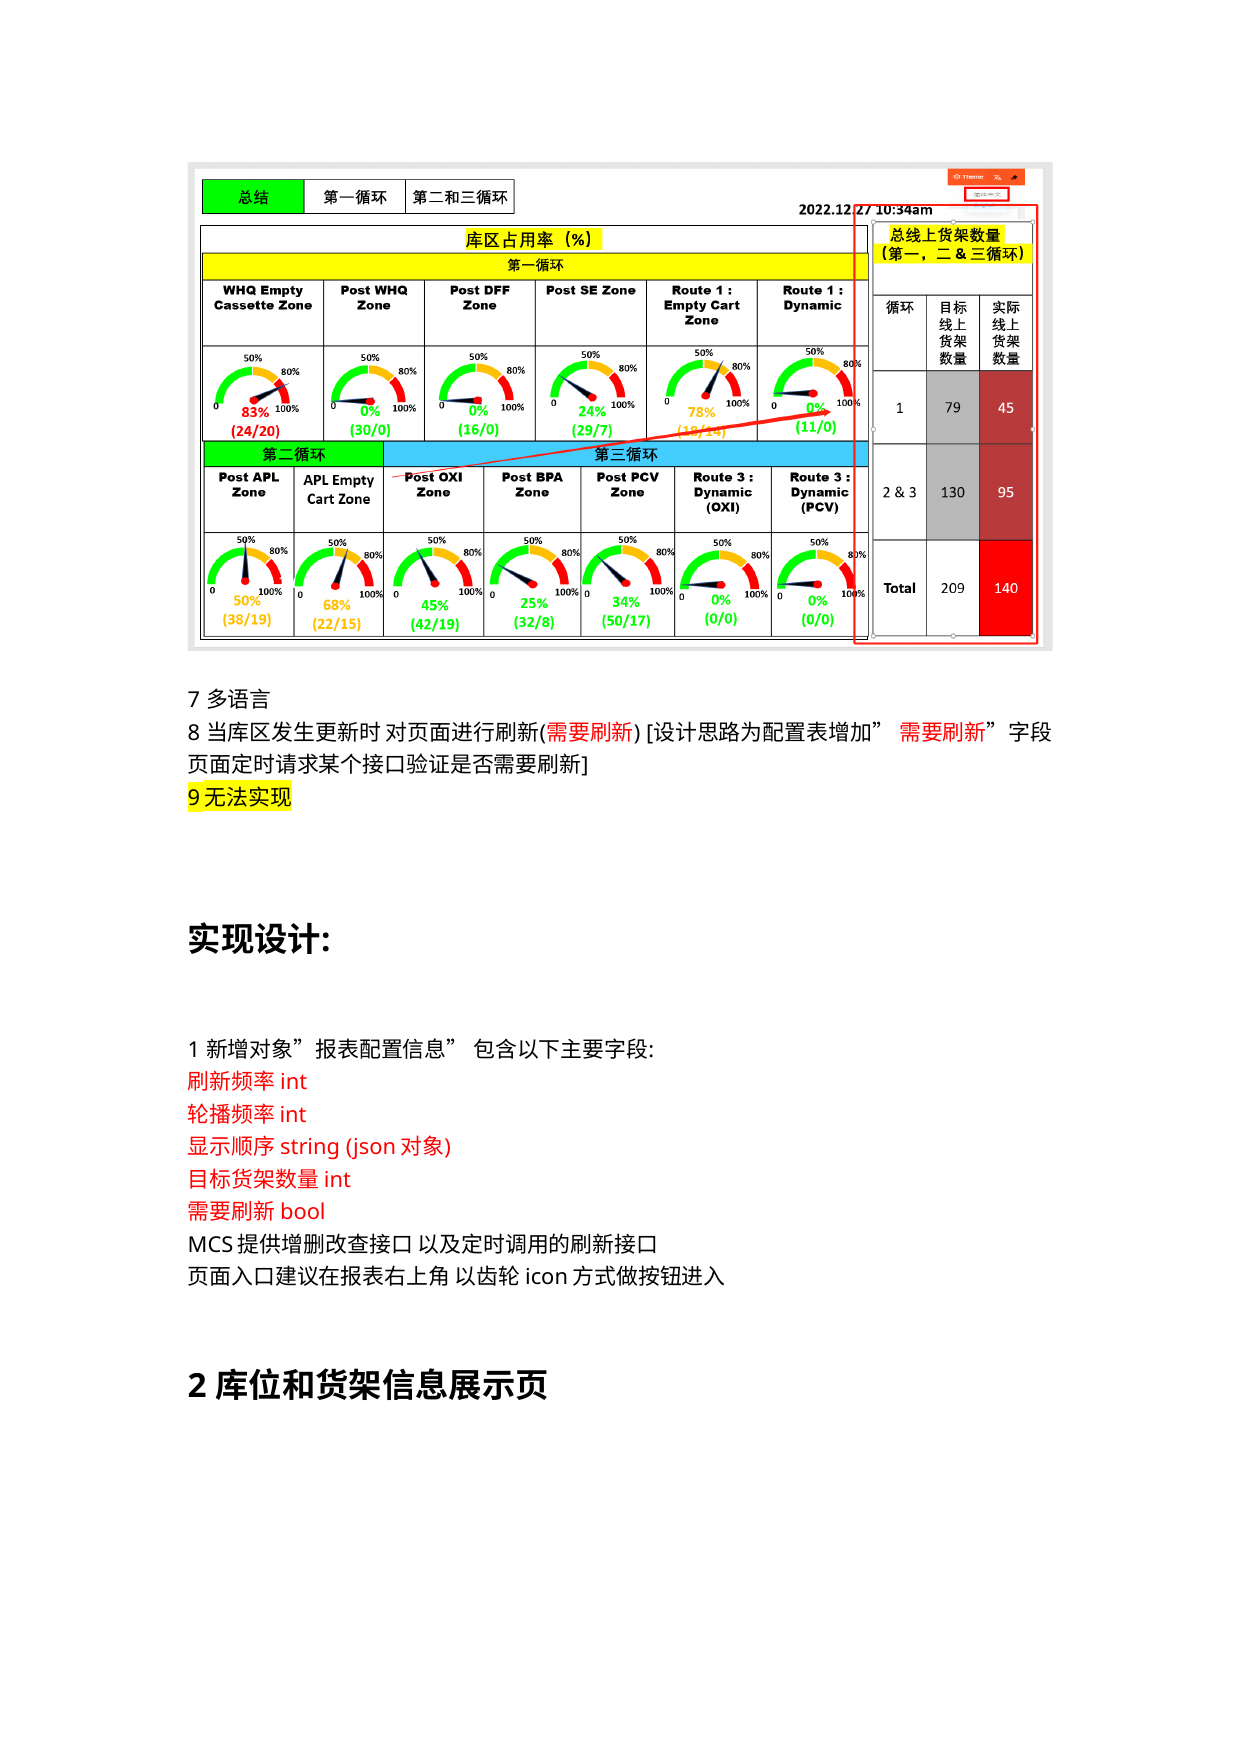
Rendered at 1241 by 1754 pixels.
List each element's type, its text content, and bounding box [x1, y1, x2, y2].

subtitle 2 库位和货架信息展示页 [187, 1351, 1053, 1416]
text 需要刷新 bool [187, 1194, 1053, 1226]
text MCS提供增删改查接口 以及定时调用的刷新接口 [187, 1226, 1053, 1259]
text 8 当库区发生更新时 对页面进行刷新(需要刷新) [设计思路为配置表增加” 需要刷新”字段页面定时请求某个接口验证是否需要刷新] [187, 714, 1053, 779]
text 目标货架数量 int [187, 1161, 1053, 1194]
picture [187, 162, 1053, 651]
text 刷新频率 int [187, 1064, 1053, 1096]
text 1 新增对象”报表配置信息” 包含以下主要字段: [187, 1031, 1053, 1064]
text 轮播频率int [187, 1096, 1053, 1129]
subtitle 实现设计: [187, 904, 1053, 969]
text 7 多语言 [187, 682, 1053, 714]
text 页面入口建议在报表右上角 以齿轮icon方式做按钮进入 [187, 1259, 1053, 1291]
text 显示顺序 string (json对象) [187, 1129, 1053, 1161]
text 9无法实现 [187, 779, 1053, 812]
